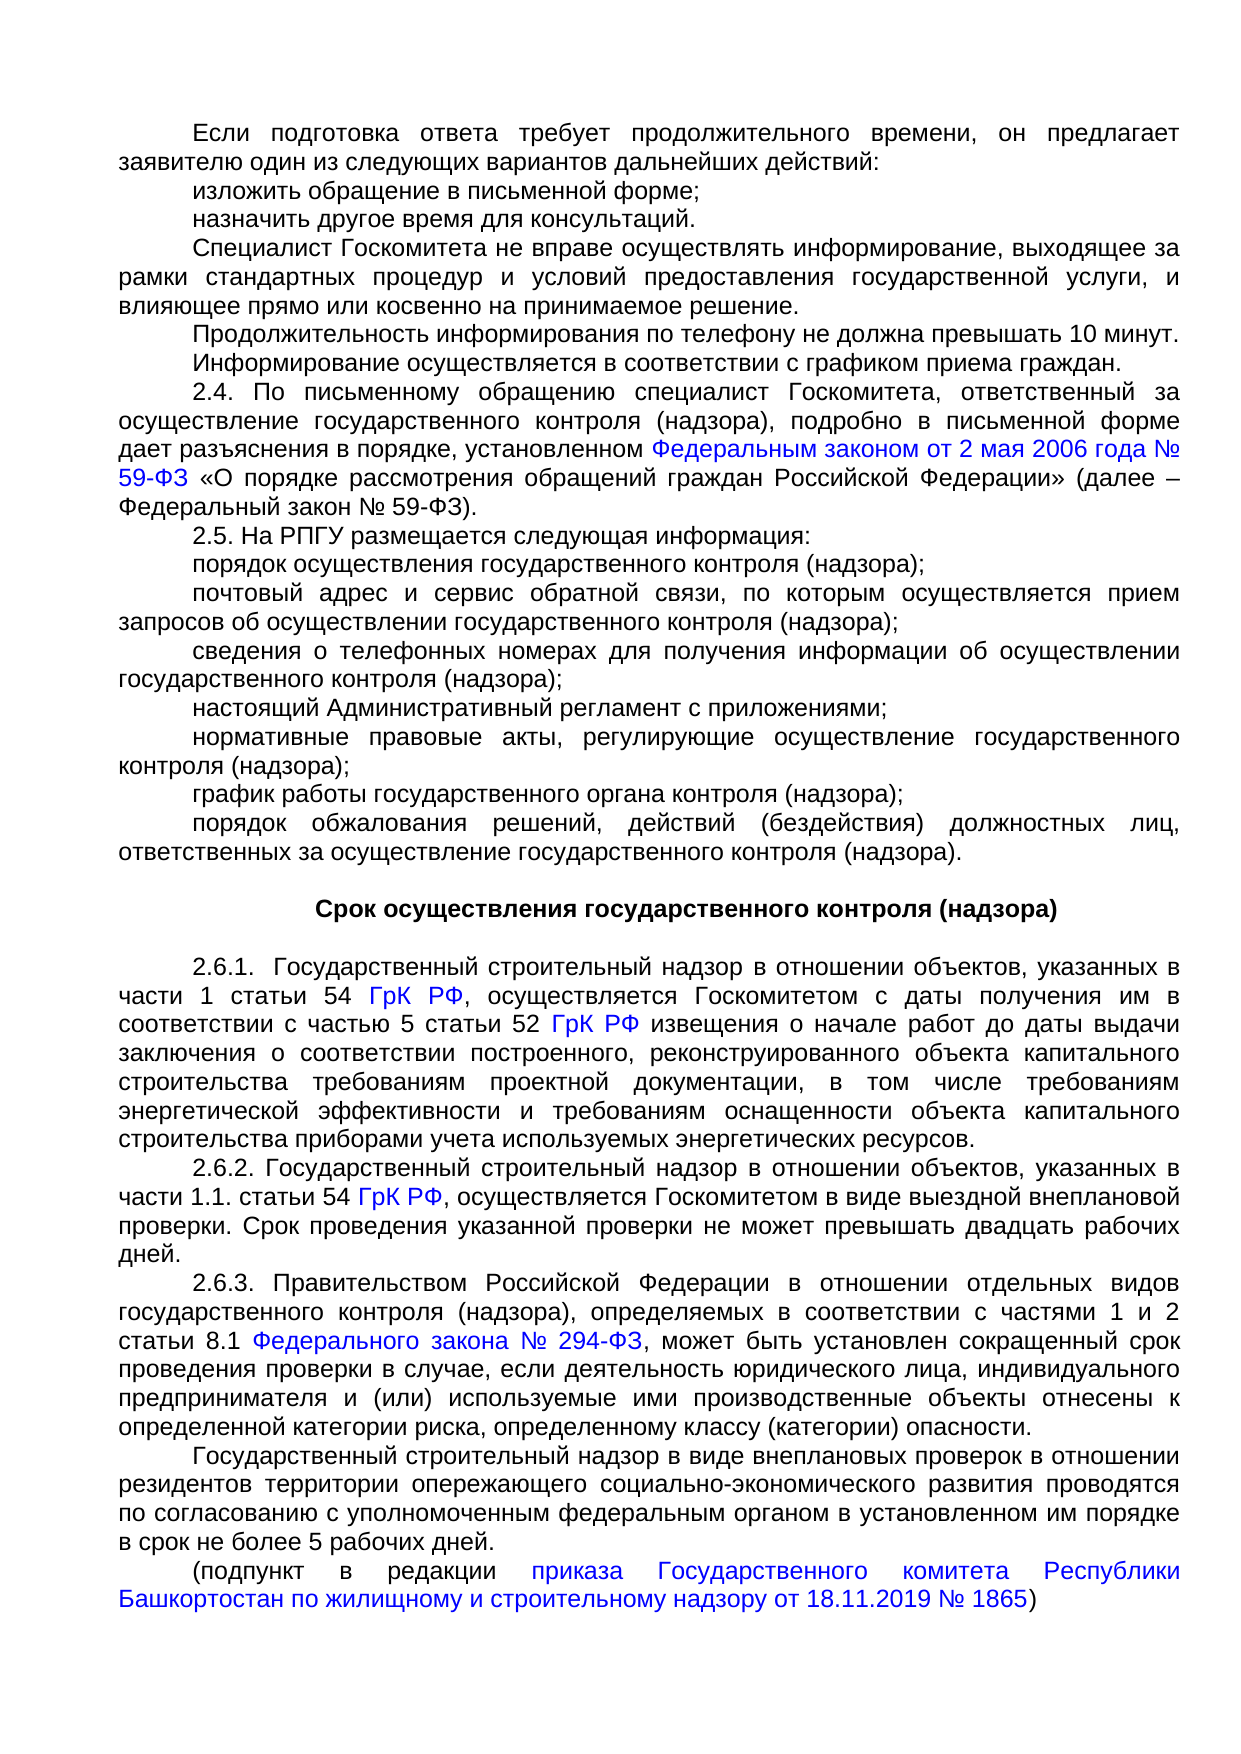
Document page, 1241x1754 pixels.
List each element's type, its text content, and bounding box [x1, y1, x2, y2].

text Если подготовка ответа требует продолжительного времени, он предлагает заявителю один из следующих вариантов дальнейших действий: [118, 118, 1181, 176]
text настоящий Административный регламент с приложениями; [118, 693, 1181, 722]
text Специалист Госкомитета не вправе осуществлять информирование, выходящее за рамки стандартных процедур и условий предоставления государственной услуги, и влияющее прямо или косвенно на принимаемое решение. [118, 233, 1181, 319]
text порядок осуществления государственного контроля (надзора); [118, 549, 1181, 578]
text сведения о телефонных номерах для получения информации об осуществлении государственного контроля (надзора); [118, 636, 1181, 693]
text 2.6.2. Государственный строительный надзор в отношении объектов, указанных в части 1.1. статьи 54 ГрК РФ, осуществляется Госкомитетом в виде выездной внеплановой проверки. Срок проведения указанной проверки не может превышать двадцать рабочих дней. [118, 1153, 1181, 1268]
text 2.4. По письменному обращению специалист Госкомитета, ответственный за осуществление государственного контроля (надзора), подробно в письменной форме дает разъяснения в порядке, установленном Федеральным законом от 2 мая 2006 года № 59-ФЗ «О порядке рассмотрения обращений граждан Российской Федерации» (далее – Федеральный закон № 59-ФЗ). [118, 377, 1181, 521]
text (подпункт в редакции приказа Государственного комитета Республики Башкортостан по жилищному и строительному надзору от 18.11.2019 № 1865) [118, 1556, 1181, 1613]
text 2.5. На РПГУ размещается следующая информация: [118, 521, 1181, 549]
text почтовый адрес и сервис обратной связи, по которым осуществляется прием запросов об осуществлении государственного контроля (надзора); [118, 578, 1181, 636]
text Срок осуществления государственного контроля (надзора) [118, 894, 1181, 923]
text назначить другое время для консультаций. [118, 204, 1181, 233]
text порядок обжалования решений, действий (бездействия) должностных лиц, ответственных за осуществление государственного контроля (надзора). [118, 808, 1181, 866]
text Государственный строительный надзор в виде внеплановых проверок в отношении резидентов территории опережающего социально-экономического развития проводятся по согласованию с уполномоченным федеральным органом в установленном им порядке в срок не более 5 рабочих дней. [118, 1441, 1181, 1556]
text Информирование осуществляется в соответствии с графиком приема граждан. [118, 348, 1181, 377]
text 2.6.3. Правительством Российской Федерации в отношении отдельных видов государственного контроля (надзора), определяемых в соответствии с частями 1 и 2 статьи 8.1 Федерального закона № 294-ФЗ, может быть установлен сокращенный срок проведения проверки в случае, если деятельность юридического лица, индивидуального предпринимателя и (или) используемые ими производственные объекты отнесены к определенной категории риска, определенному классу (категории) опасности. [118, 1268, 1181, 1441]
text 2.6.1. Государственный строительный надзор в отношении объектов, указанных в части 1 статьи 54 ГрК РФ, осуществляется Госкомитетом с даты получения им в соответствии с частью 5 статьи 52 ГрК РФ извещения о начале работ до даты выдачи заключения о соответствии построенного, реконструированного объекта капитального строительства требованиям проектной документации, в том числе требованиям энергетической эффективности и требованиям оснащенности объекта капитального строительства приборами учета используемых энергетических ресурсов. [118, 952, 1181, 1153]
text Продолжительность информирования по телефону не должна превышать 10 минут. [118, 319, 1181, 348]
text изложить обращение в письменной форме; [118, 176, 1181, 204]
text нормативные правовые акты, регулирующие осуществление государственного контроля (надзора); [118, 722, 1181, 779]
text график работы государственного органа контроля (надзора); [118, 779, 1181, 808]
